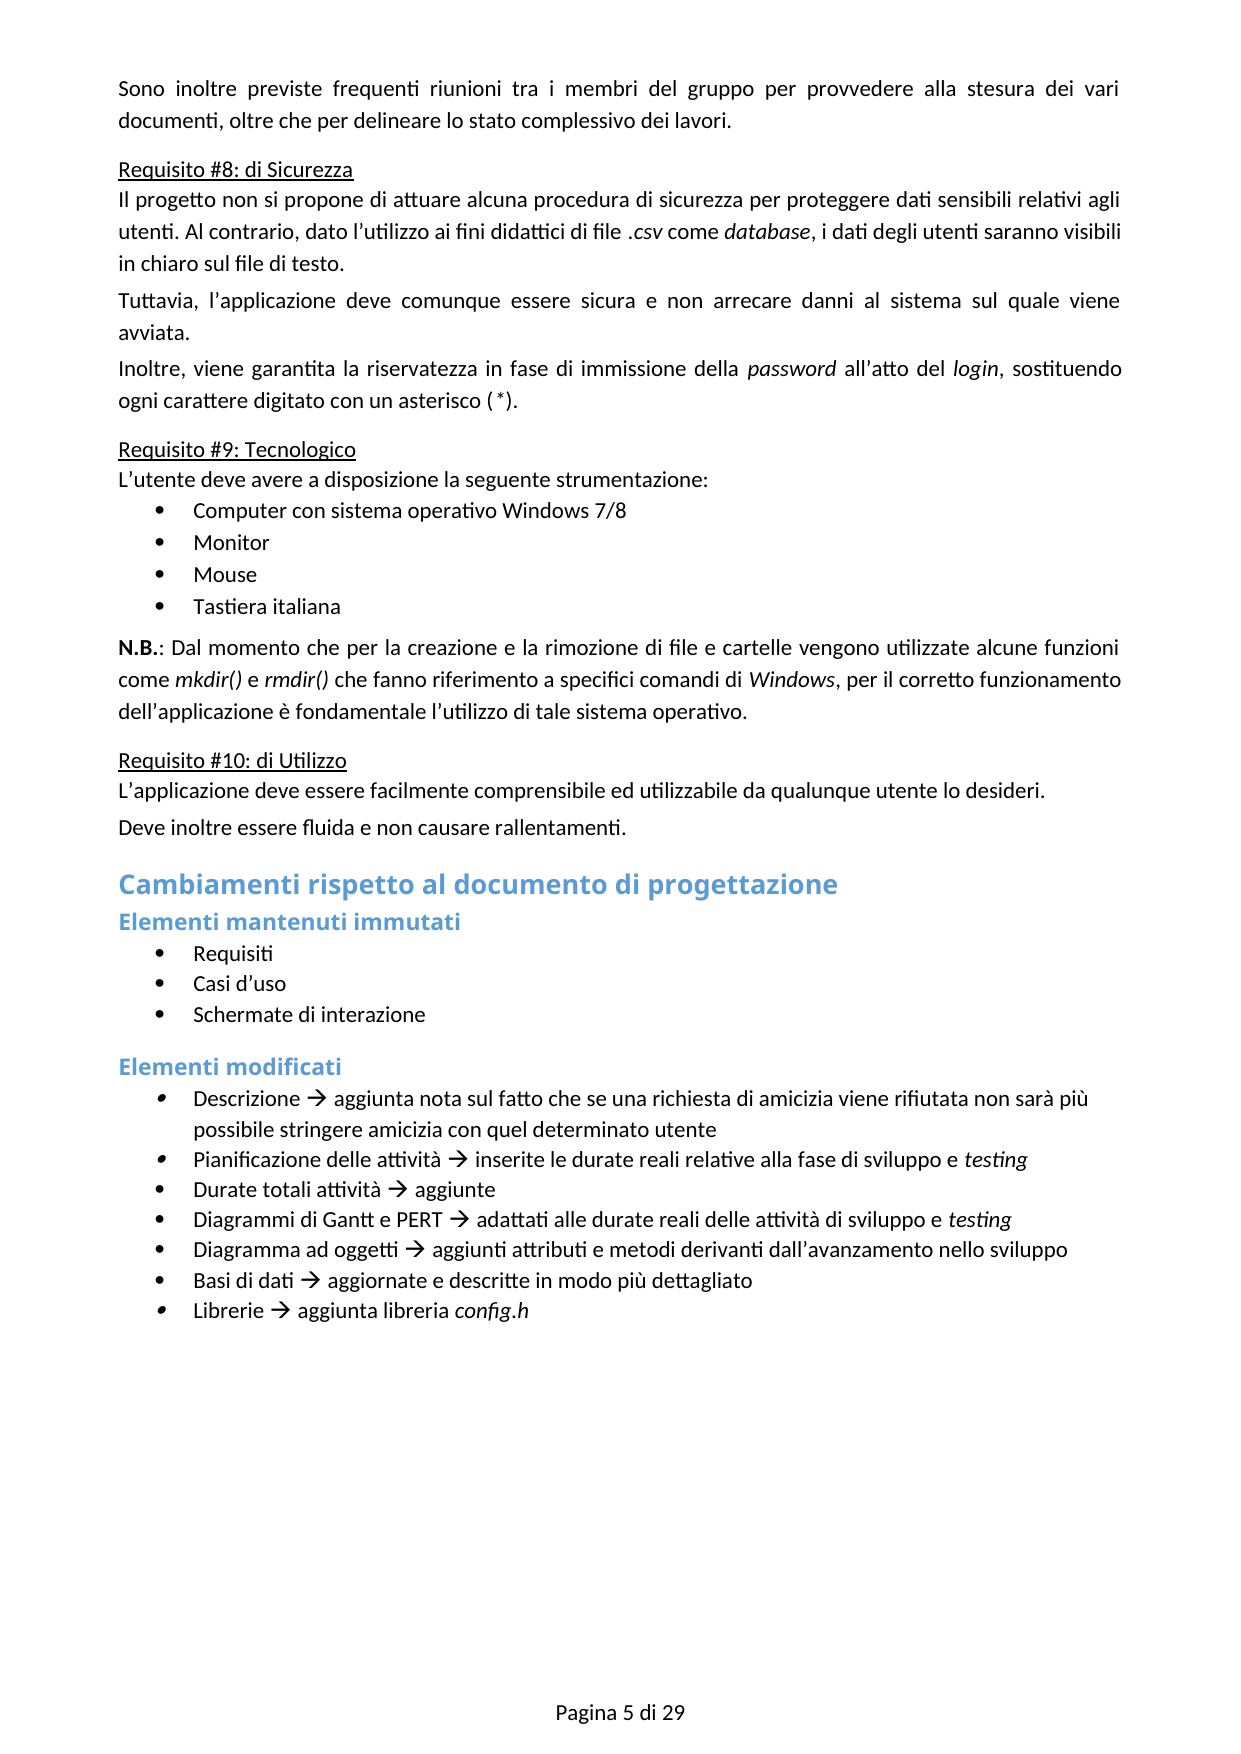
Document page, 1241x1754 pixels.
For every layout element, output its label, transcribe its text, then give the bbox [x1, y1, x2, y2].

text L’utente deve avere a disposizione la seguente strumentazione: [118, 466, 1122, 494]
list Schermate di interazione [156, 1000, 1122, 1028]
list Librerie aggiunta libreria config.h [156, 1296, 1122, 1324]
text Sono inoltre previste frequenti riunioni tra i membri del gruppo per provvedere alla stesura dei vari documenti, oltre che per delineare lo stato complessivo dei lavori. [118, 74, 1122, 134]
list Diagramma ad oggetti aggiunti attributi e metodi derivanti dall’avanzamento nello sviluppo [156, 1236, 1122, 1263]
subtitle Elementi modificati [118, 1051, 1122, 1082]
list Monitor [156, 528, 1122, 556]
list Casi d’uso [156, 969, 1122, 997]
text Requisito #9: Tecnologico [118, 435, 1122, 463]
text Deve inoltre essere fluida e non causare rallentamenti. [118, 813, 1122, 841]
list Descrizione aggiunta nota sul fatto che se una richiesta di amicizia viene rifiutata non sarà più possibile stringere amicizia con quel determinato utente [156, 1084, 1122, 1143]
list Tastiera italiana [156, 592, 1122, 620]
text L’applicazione deve essere facilmente comprensibile ed utilizzabile da qualunque utente lo desideri. [118, 776, 1122, 804]
text Inoltre, viene garantita la riservatezza in fase di immissione della password all’atto del login, sostituendo ogni carattere digitato con un asterisco (*). [118, 354, 1122, 414]
text Il progetto non si propone di attuare alcuna procedura di sicurezza per proteggere dati sensibili relativi agli utenti. Al contrario, dato l’utilizzo ai fini didattici di file .csv come database, i dati degli utenti saranno visibili in chiaro sul file di testo. [118, 185, 1122, 277]
list Durate totali attività aggiunte [156, 1175, 1122, 1203]
list Pianificazione delle attività inserite le durate reali relative alla fase di sviluppo e testing [156, 1145, 1122, 1173]
subtitle Cambiamenti rispetto al documento di progettazione [118, 866, 1122, 903]
text Tuttavia, l’applicazione deve comunque essere sicura e non arrecare danni al sistema sul quale viene avviata. [118, 286, 1122, 346]
subtitle Elementi mantenuti immutati [118, 906, 1122, 937]
list Computer con sistema operativo Windows 7/8 [156, 496, 1122, 524]
text Requisito #8: di Sicurezza [118, 155, 1122, 183]
text Requisito #10: di Utilizzo [118, 746, 1122, 774]
list Mouse [156, 560, 1122, 588]
list Diagrammi di Gantt e PERT adattati alle durate reali delle attività di sviluppo e testing [156, 1205, 1122, 1233]
list Basi di dati aggiornate e descritte in modo più dettagliato [156, 1266, 1122, 1294]
list Requisiti [156, 939, 1122, 967]
text N.B.: Dal momento che per la creazione e la rimozione di file e cartelle vengono utilizzate alcune funzioni come mkdir() e rmdir() che fanno riferimento a specifici comandi di Windows, per il corretto funzionamento dell’applicazione è fondamentale l’utilizzo di tale sistema operativo. [118, 633, 1122, 725]
